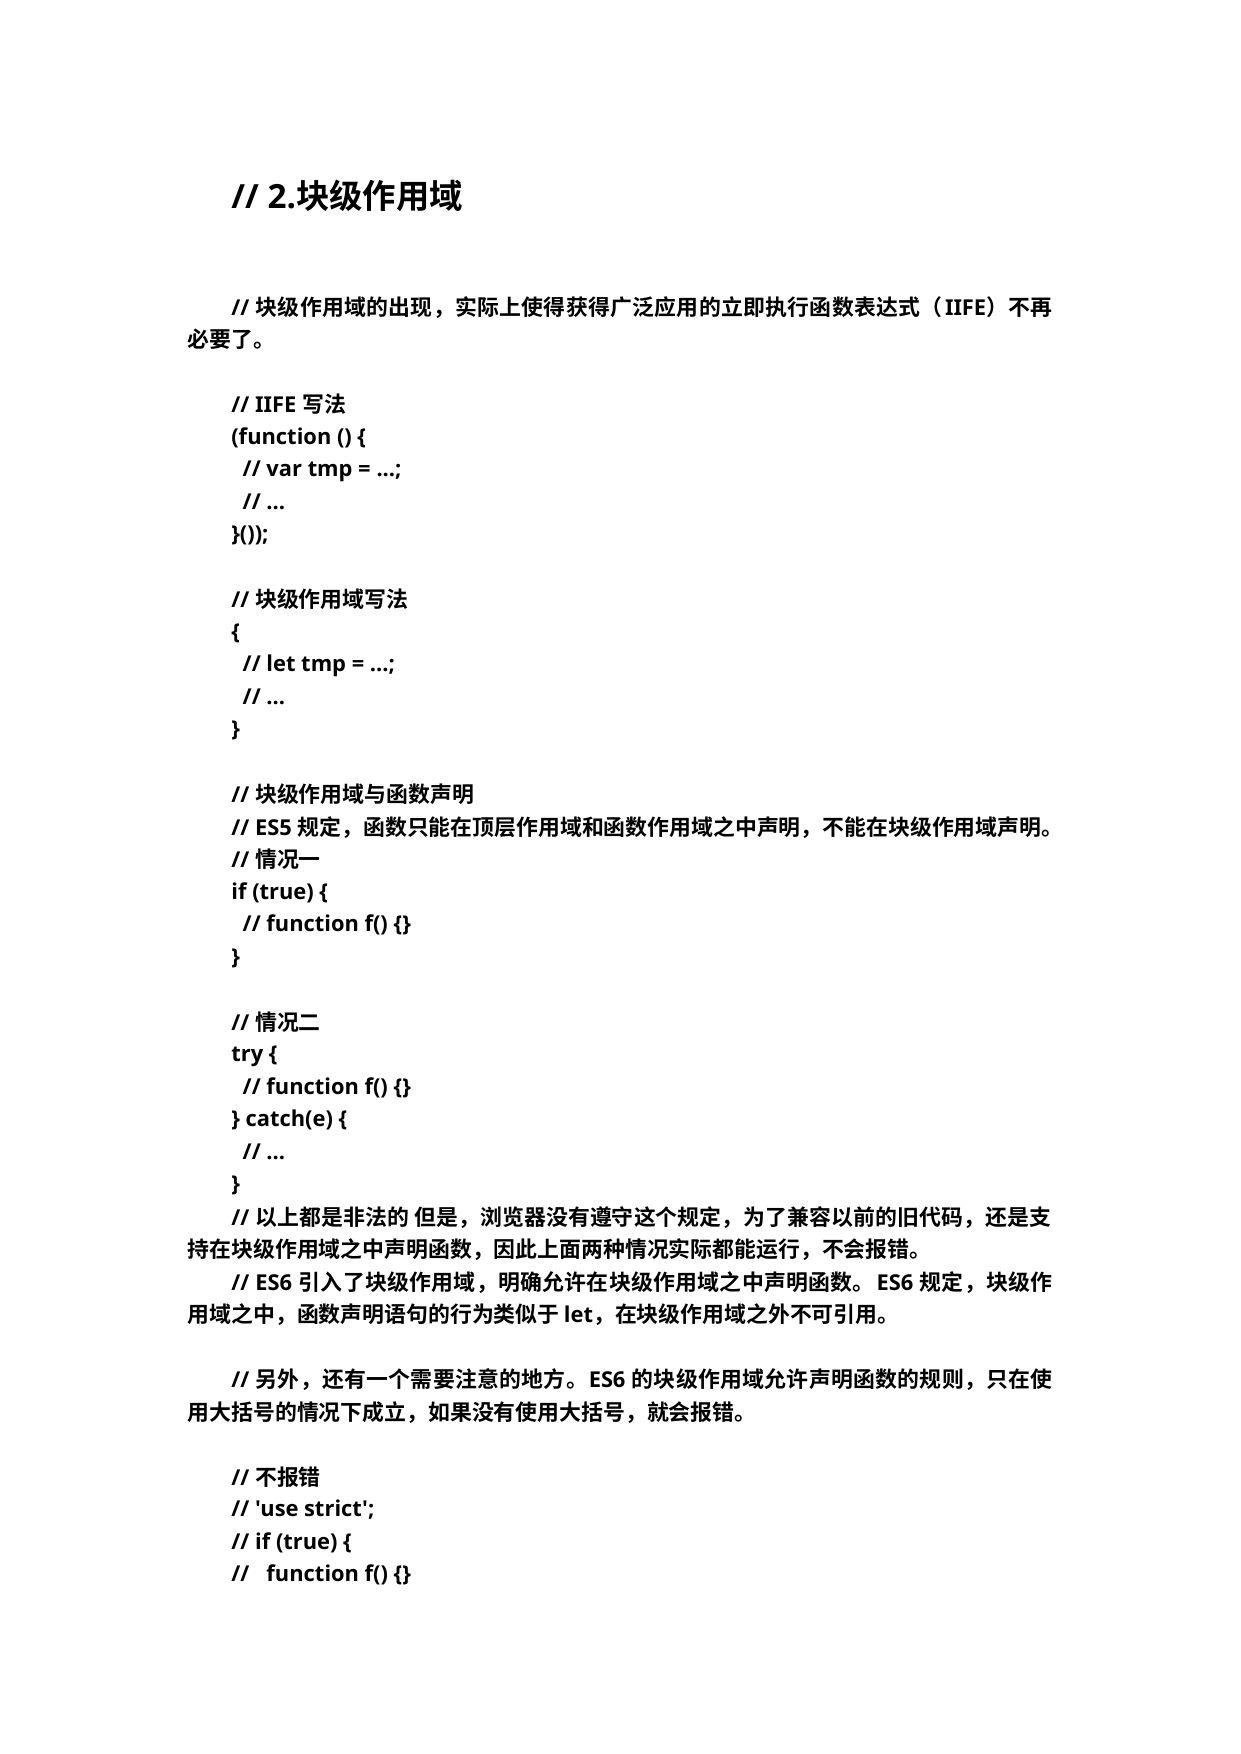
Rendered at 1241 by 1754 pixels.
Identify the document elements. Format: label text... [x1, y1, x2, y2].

text // ES6 引入了块级作用域，明确允许在块级作用域之中声明函数。ES6 规定，块级作用域之中，函数声明语句的行为类似于let，在块级作用域之外不可引用。 [187, 1264, 1053, 1329]
subtitle // 2.块级作用域 [187, 162, 1053, 227]
text // 另外，还有一个需要注意的地方。ES6 的块级作用域允许声明函数的规则，只在使用大括号的情况下成立，如果没有使用大括号，就会报错。 [187, 1362, 1053, 1427]
text // 不报错 [187, 1459, 1053, 1492]
text // 以上都是非法的 但是，浏览器没有遵守这个规定，为了兼容以前的旧代码，还是支持在块级作用域之中声明函数，因此上面两种情况实际都能运行，不会报错。 [187, 1199, 1053, 1264]
text // IIFE 写法 [187, 387, 1053, 419]
text // ... [187, 484, 1053, 517]
text try { [187, 1037, 1053, 1069]
text { [187, 614, 1053, 647]
text // 'use strict'; [187, 1492, 1053, 1524]
text // 块级作用域与函数声明 [187, 777, 1053, 809]
text } [187, 1167, 1053, 1199]
text // ... [187, 1134, 1053, 1167]
text // 块级作用域的出现，实际上使得获得广泛应用的立即执行函数表达式（IIFE）不再必要了。 [187, 289, 1053, 354]
text // function f() {} [187, 1557, 1053, 1589]
text } [187, 939, 1053, 972]
text // var tmp = ...; [187, 452, 1053, 484]
text } catch(e) { [187, 1102, 1053, 1134]
text } [187, 712, 1053, 744]
text // 块级作用域写法 [187, 582, 1053, 614]
text // ES5 规定，函数只能在顶层作用域和函数作用域之中声明，不能在块级作用域声明。 [187, 809, 1053, 842]
text // function f() {} [187, 907, 1053, 939]
text if (true) { [187, 874, 1053, 907]
text // if (true) { [187, 1524, 1053, 1557]
text }()); [187, 517, 1053, 549]
text // 情况二 [187, 1004, 1053, 1037]
text // ... [187, 679, 1053, 712]
text // let tmp = ...; [187, 647, 1053, 679]
text // function f() {} [187, 1069, 1053, 1102]
text // 情况一 [187, 842, 1053, 874]
text (function () { [187, 419, 1053, 452]
